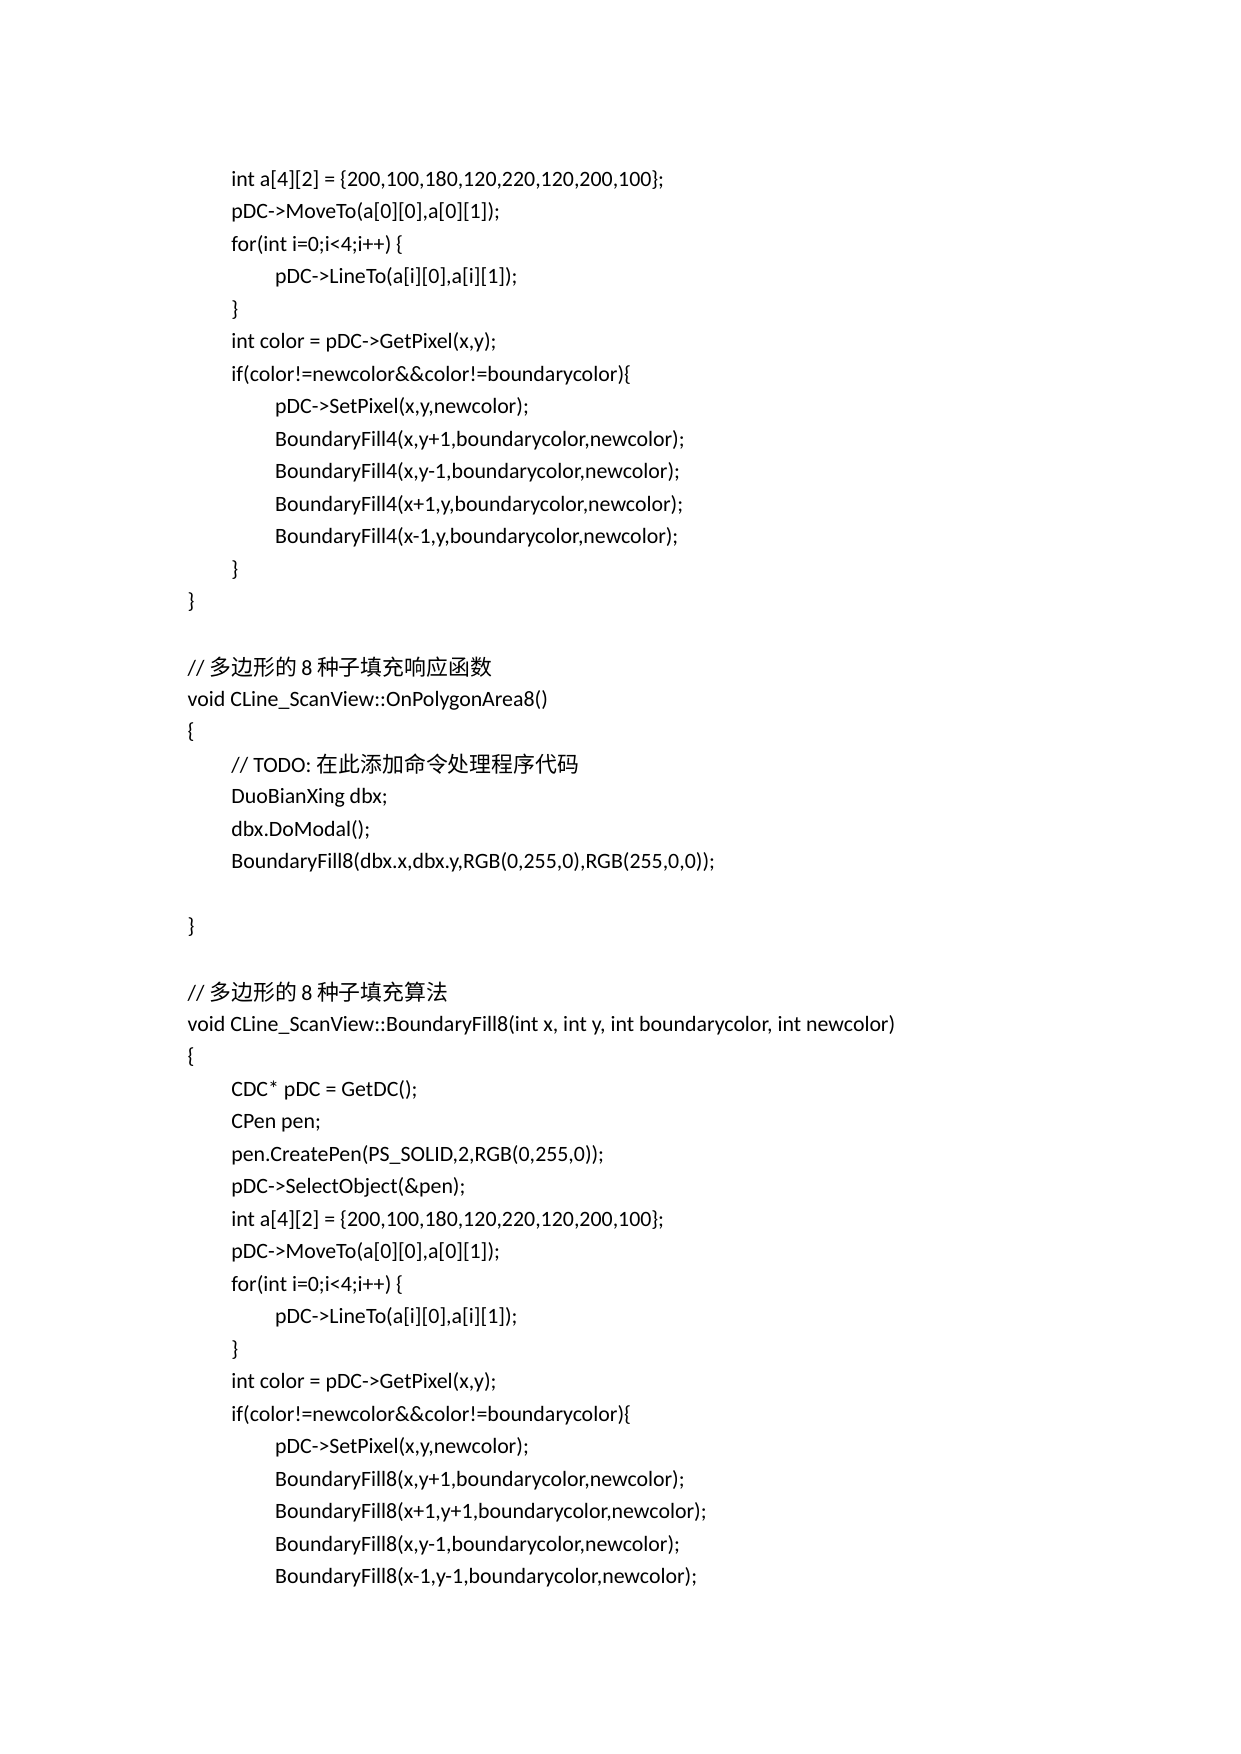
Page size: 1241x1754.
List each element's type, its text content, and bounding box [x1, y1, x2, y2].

text CPen pen; [187, 1104, 1053, 1137]
text { [187, 1039, 1053, 1072]
text BoundaryFill4(x+1,y,boundarycolor,newcolor); [187, 487, 1053, 519]
text BoundaryFill8(x,y-1,boundarycolor,newcolor); [187, 1527, 1053, 1559]
text BoundaryFill4(x,y+1,boundarycolor,newcolor); [187, 422, 1053, 454]
text // TODO: 在此添加命令处理程序代码 [187, 747, 1053, 779]
text pDC->LineTo(a[i][0],a[i][1]); [187, 259, 1053, 292]
text } [187, 292, 1053, 324]
text pDC->SetPixel(x,y,newcolor); [187, 1429, 1053, 1462]
text } [187, 1332, 1053, 1364]
text void CLine_ScanView::OnPolygonArea8() [187, 682, 1053, 714]
text if(color!=newcolor&&color!=boundarycolor){ [187, 357, 1053, 389]
text BoundaryFill8(x-1,y-1,boundarycolor,newcolor); [187, 1559, 1053, 1592]
text pDC->MoveTo(a[0][0],a[0][1]); [187, 1234, 1053, 1267]
text BoundaryFill4(x-1,y,boundarycolor,newcolor); [187, 519, 1053, 552]
text int a[4][2] = {200,100,180,120,220,120,200,100}; [187, 1202, 1053, 1234]
text BoundaryFill8(dbx.x,dbx.y,RGB(0,255,0),RGB(255,0,0)); [187, 844, 1053, 877]
text pDC->SelectObject(&pen); [187, 1169, 1053, 1202]
text CDC* pDC = GetDC(); [187, 1072, 1053, 1104]
text } [187, 552, 1053, 584]
text pDC->LineTo(a[i][0],a[i][1]); [187, 1299, 1053, 1332]
text int a[4][2] = {200,100,180,120,220,120,200,100}; [187, 162, 1053, 194]
text dbx.DoModal(); [187, 812, 1053, 844]
text DuoBianXing dbx; [187, 779, 1053, 812]
text for(int i=0;i<4;i++) { [187, 227, 1053, 259]
text pen.CreatePen(PS_SOLID,2,RGB(0,255,0)); [187, 1137, 1053, 1169]
text BoundaryFill8(x,y+1,boundarycolor,newcolor); [187, 1462, 1053, 1494]
text } [187, 909, 1053, 942]
text BoundaryFill8(x+1,y+1,boundarycolor,newcolor); [187, 1494, 1053, 1527]
text { [187, 714, 1053, 747]
text // 多边形的8种子填充响应函数 [187, 649, 1053, 682]
text int color = pDC->GetPixel(x,y); [187, 1364, 1053, 1397]
text if(color!=newcolor&&color!=boundarycolor){ [187, 1397, 1053, 1429]
text // 多边形的8种子填充算法 [187, 974, 1053, 1007]
text } [187, 584, 1053, 617]
text pDC->SetPixel(x,y,newcolor); [187, 389, 1053, 422]
text int color = pDC->GetPixel(x,y); [187, 324, 1053, 357]
text for(int i=0;i<4;i++) { [187, 1267, 1053, 1299]
text BoundaryFill4(x,y-1,boundarycolor,newcolor); [187, 454, 1053, 487]
text void CLine_ScanView::BoundaryFill8(int x, int y, int boundarycolor, int newcolor) [187, 1007, 1053, 1039]
text pDC->MoveTo(a[0][0],a[0][1]); [187, 194, 1053, 227]
